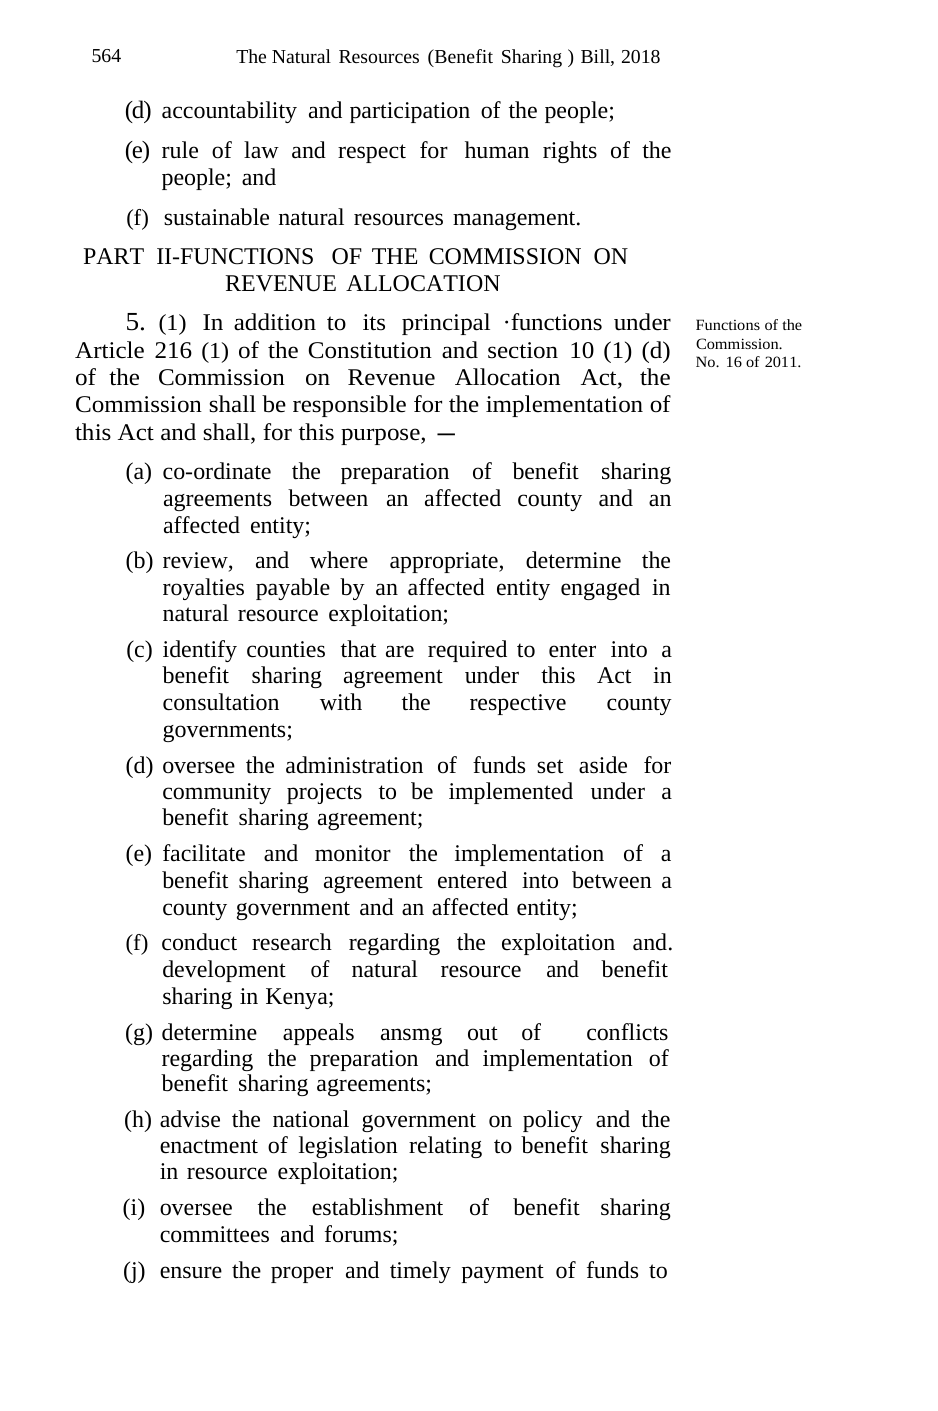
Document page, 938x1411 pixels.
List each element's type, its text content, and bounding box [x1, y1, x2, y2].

list rule of law and respect for human rights of the people; and [124, 137, 672, 191]
text (f) sustainable natural resources management. [126, 203, 677, 231]
text PART II-FUNCTIONS OF THE COMMISSION ON REVENUE ALLOCATION [83, 243, 664, 297]
text No. 16 of 2011. [695, 353, 833, 371]
text (f) conduct research regarding the exploitation and. development of natural resource and benefit sharing in Kenya; [125, 929, 677, 1010]
list oversee the administration of funds set aside for community projects to be implemented under a benefit sharing agreement; [125, 752, 672, 831]
list review, and where appropriate, determine the royalties payable by an affected entity engaged in natural resource exploitation; [125, 548, 671, 627]
text 5. (1) In addition to its principal ·functions under Article 216 (1) of the Constitution and section 10 (1) (d) of the Commission on Revenue Allocation Act, the Commission shall be responsible for the implementation of this Act and shall, for this purpose, - [75, 307, 671, 445]
list facilitate and monitor the implementation of a benefit sharing agreement entered into between a county government and an affected entity; [125, 840, 672, 921]
text 564 The Natural Resources (Benefit Sharing ) Bill, 2018 [91, 44, 833, 68]
list identify counties that are required to enter into a benefit sharing agreement under this Act in consultation with the respective county governments; [126, 636, 672, 742]
list oversee the establishment of benefit sharing committees and forums; [122, 1194, 671, 1248]
list co-ordinate the preparation of benefit sharing agreements between an affected county and an affected entity; [125, 458, 671, 539]
list advise the national government on policy and the enactment of legislation relating to benefit sharing in resource exploitation; [124, 1106, 671, 1185]
list accountability and participation of the people; [124, 95, 677, 124]
text Functions of the Commission. [695, 316, 803, 352]
list determine appeals ansmg out of conflicts regarding the preparation and implementation of benefit sharing agreements; [125, 1020, 669, 1097]
list ensure the proper and timely payment of funds to [123, 1256, 677, 1283]
